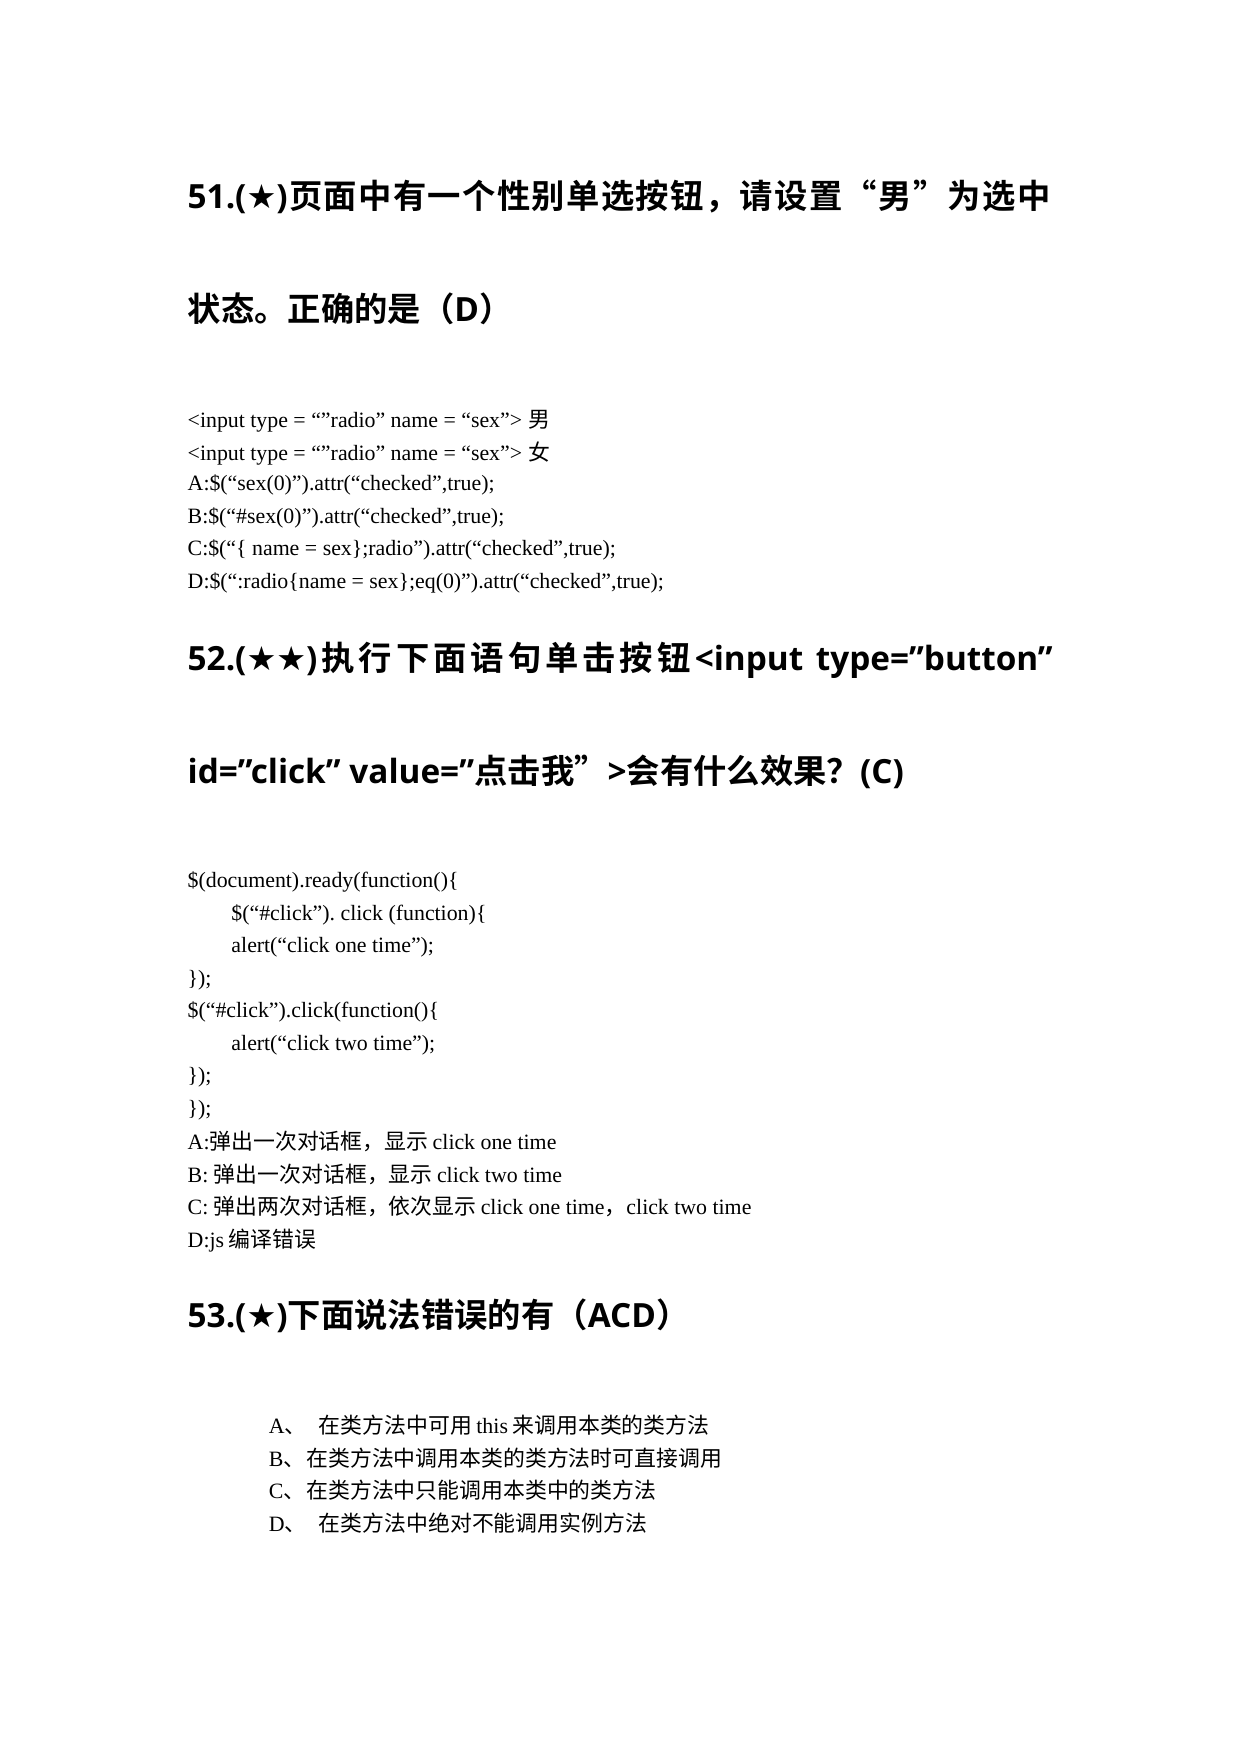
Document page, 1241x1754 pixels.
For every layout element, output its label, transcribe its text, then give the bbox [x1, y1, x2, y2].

text D:js编译错误 [187, 1221, 1053, 1254]
text A:弹出一次对话框，显示click one time [187, 1124, 1053, 1156]
subtitle 52.(★★)执行下面语句单击按钮<input type=”button” id=”click” value=”点击我”>会有什么效果？(C) [187, 624, 1053, 801]
subtitle 51.(★)页面中有一个性别单选按钮，请设置“男”为选中状态。正确的是（D） [187, 162, 1053, 339]
text A:$(“sex(0)”).attr(“checked”,true); [187, 467, 1053, 499]
list 在类方法中调用本类的类方法时可直接调用 [269, 1441, 1053, 1473]
subtitle 53.(★)下面说法错误的有（ACD） [187, 1281, 1053, 1346]
text $(“#click”).click(function(){ [187, 994, 1053, 1026]
text B: 弹出一次对话框，显示click two time [187, 1156, 1053, 1189]
list 在类方法中可用this来调用本类的类方法 [269, 1408, 1053, 1441]
text D:$(“:radio{name = sex};eq(0)”).attr(“checked”,true); [187, 564, 1053, 597]
text $(document).ready(function(){ [187, 864, 1053, 896]
list 在类方法中绝对不能调用实例方法 [269, 1506, 1053, 1538]
text }); [187, 1059, 1053, 1091]
text alert(“click two time”); [187, 1026, 1053, 1059]
text <input type = “”radio” name = “sex”> 男 [187, 402, 1053, 434]
text alert(“click one time”); [187, 929, 1053, 961]
list 在类方法中只能调用本类中的类方法 [269, 1473, 1053, 1506]
text $(“#click”). click (function){ [187, 896, 1053, 929]
text }); [187, 961, 1053, 994]
text C:$(“{ name = sex};radio”).attr(“checked”,true); [187, 532, 1053, 564]
text <input type = “”radio” name = “sex”> 女 [187, 434, 1053, 467]
text B:$(“#sex(0)”).attr(“checked”,true); [187, 499, 1053, 532]
text C: 弹出两次对话框，依次显示click one time，click two time [187, 1189, 1053, 1221]
text }); [187, 1091, 1053, 1124]
